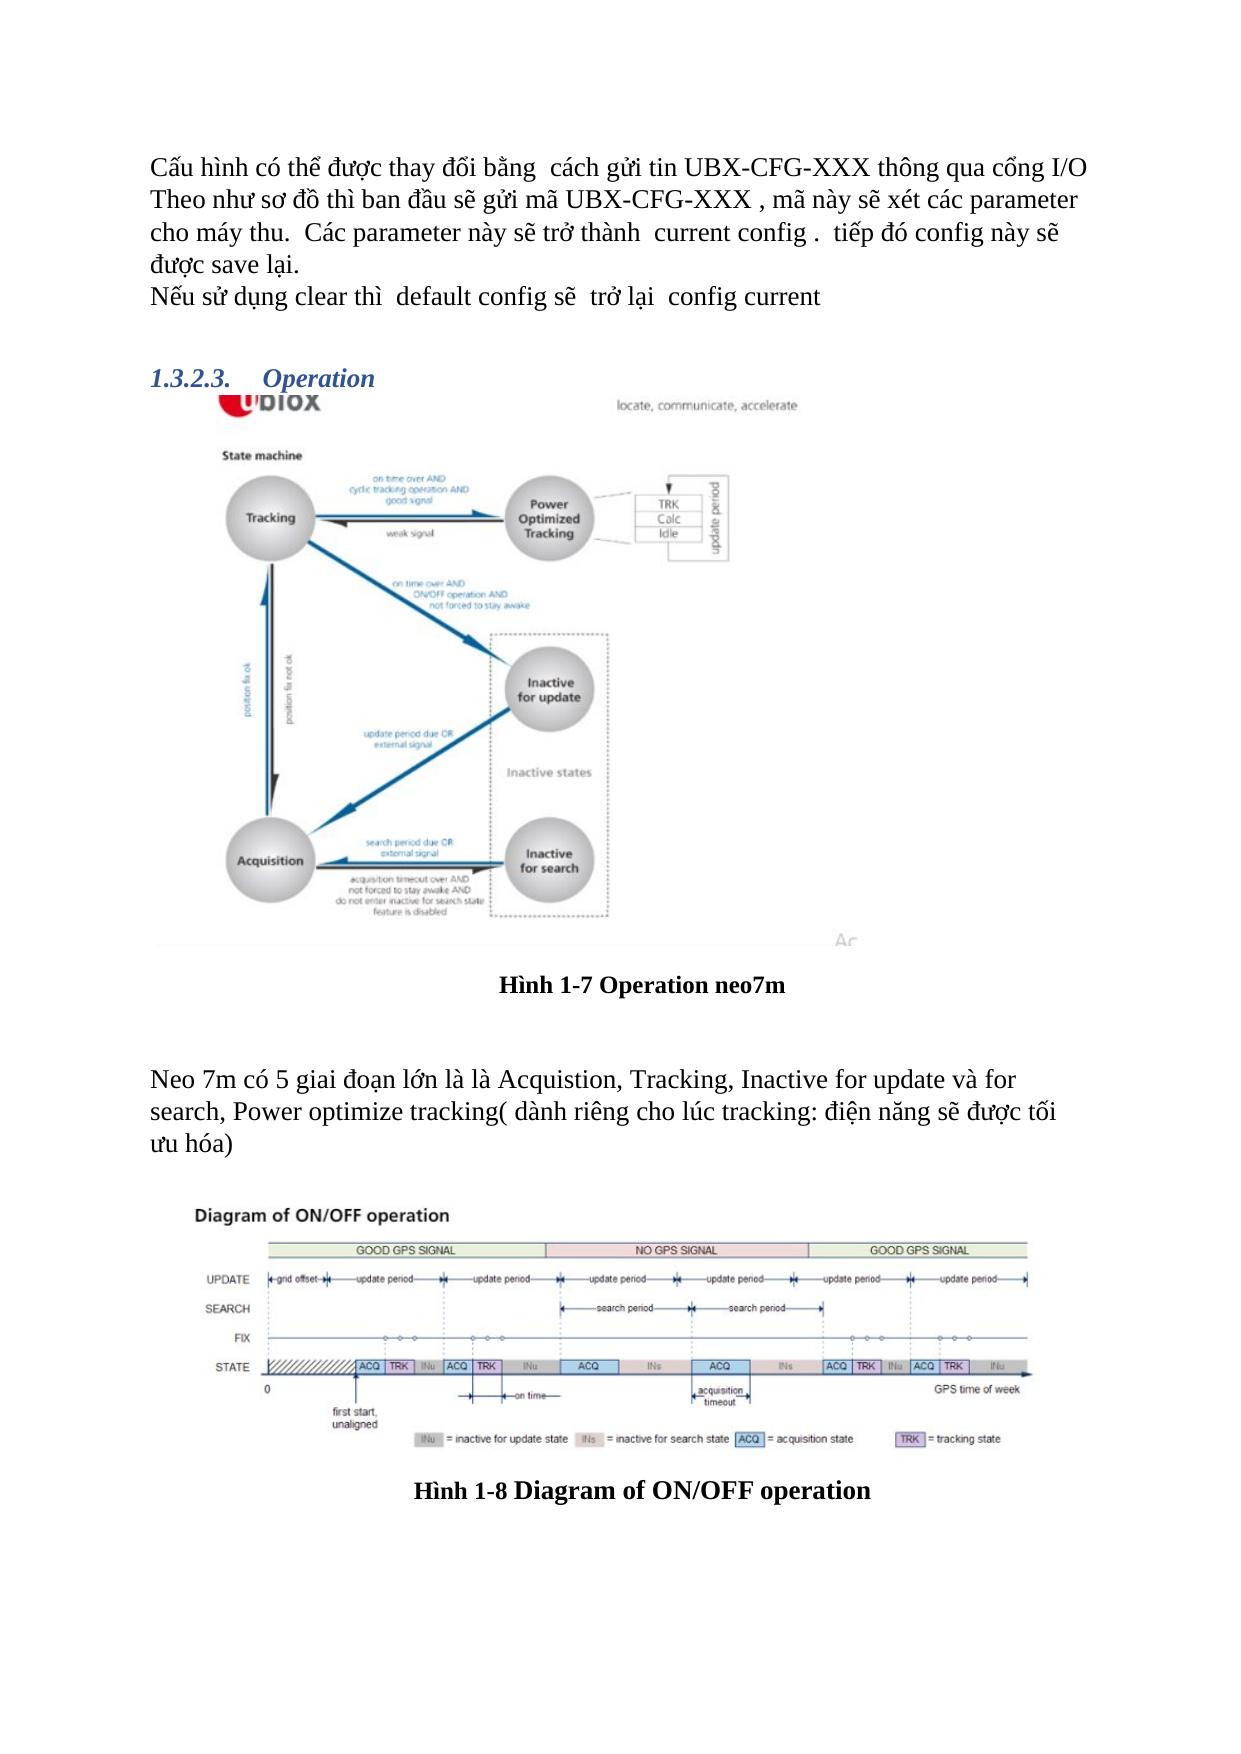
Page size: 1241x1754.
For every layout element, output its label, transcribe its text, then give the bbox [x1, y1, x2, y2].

text Hình 1-7 Operation neo7m [150, 970, 1090, 999]
picture [156, 395, 858, 946]
text Nếu sử dụng clear thì default config sẽ trở lại config current [150, 279, 1090, 311]
text Hình 1-8 Diagram of ON/OFF operation [150, 1474, 1090, 1506]
text Theo như sơ đồ thì ban đầu sẽ gửi mã UBX-CFG-XXX , mã này sẽ xét các parameter cho máy thu. Các parameter này sẽ trở thành current config . tiếp đó config này sẽ được save lại. [150, 182, 1090, 279]
subtitle Operation [150, 362, 1090, 393]
picture [150, 1189, 1091, 1462]
text Neo 7m có 5 giai đoạn lớn là là Acquistion, Tracking, Inactive for update và for search, Power optimize tracking( dành riêng cho lúc tracking: điện năng sẽ được tối ưu hóa) [150, 1062, 1090, 1158]
text Cấu hình có thể được thay đổi bằng cách gửi tin UBX-CFG-XXX thông qua cổng I/O​ [150, 150, 1090, 182]
